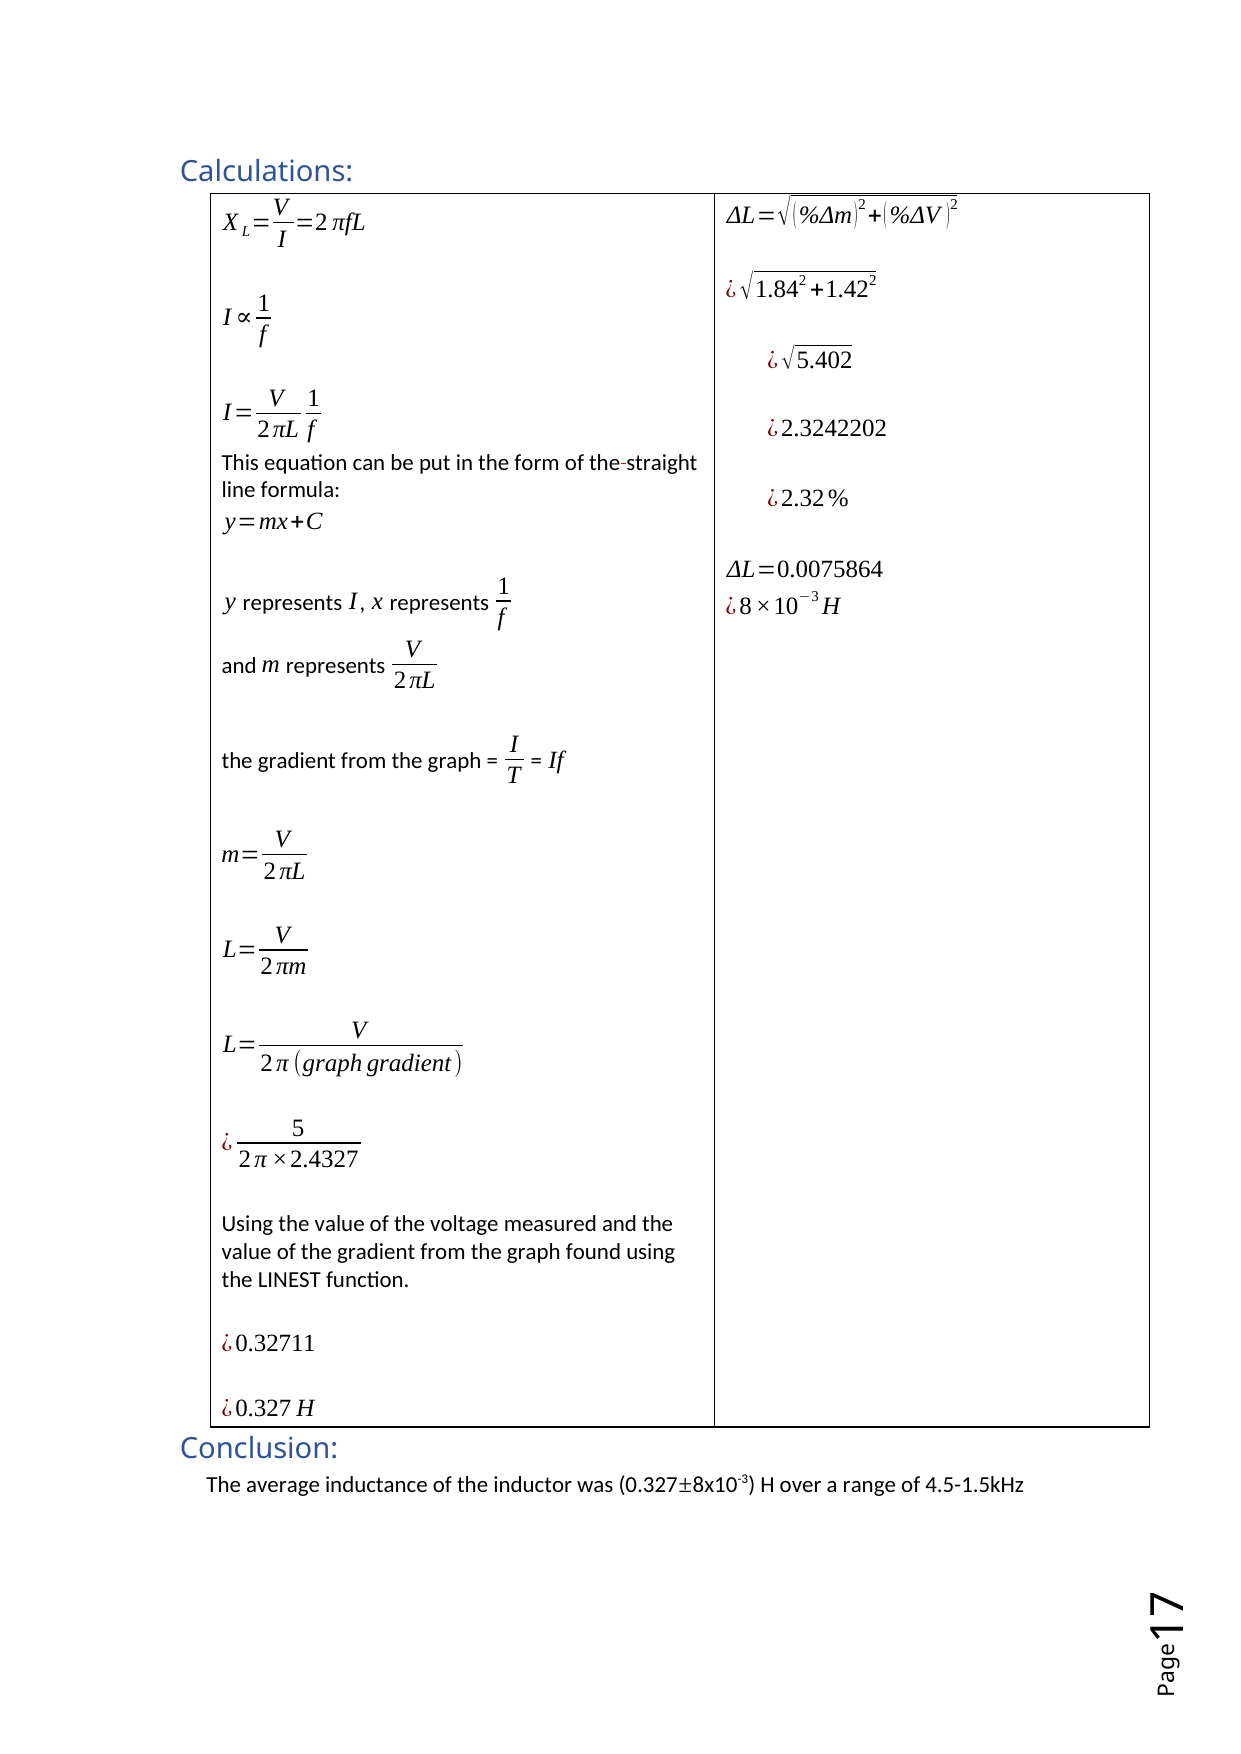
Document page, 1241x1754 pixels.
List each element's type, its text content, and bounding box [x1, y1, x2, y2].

table_header This equation can be put in the form of the straight line formula: represents , represents and represents the gradient from the graph = = Using the value of the voltage measured and the value of the gradient from the graph found using the LINEST function. [211, 194, 714, 1426]
text The average inductance of the inductor was (0.3278x10-3) H over a range of 4.5-1.5kHz [206, 1470, 1090, 1498]
table_header [715, 194, 1149, 1426]
subtitle Conclusion: [179, 1427, 1090, 1467]
subtitle Calculations: [179, 150, 1090, 190]
